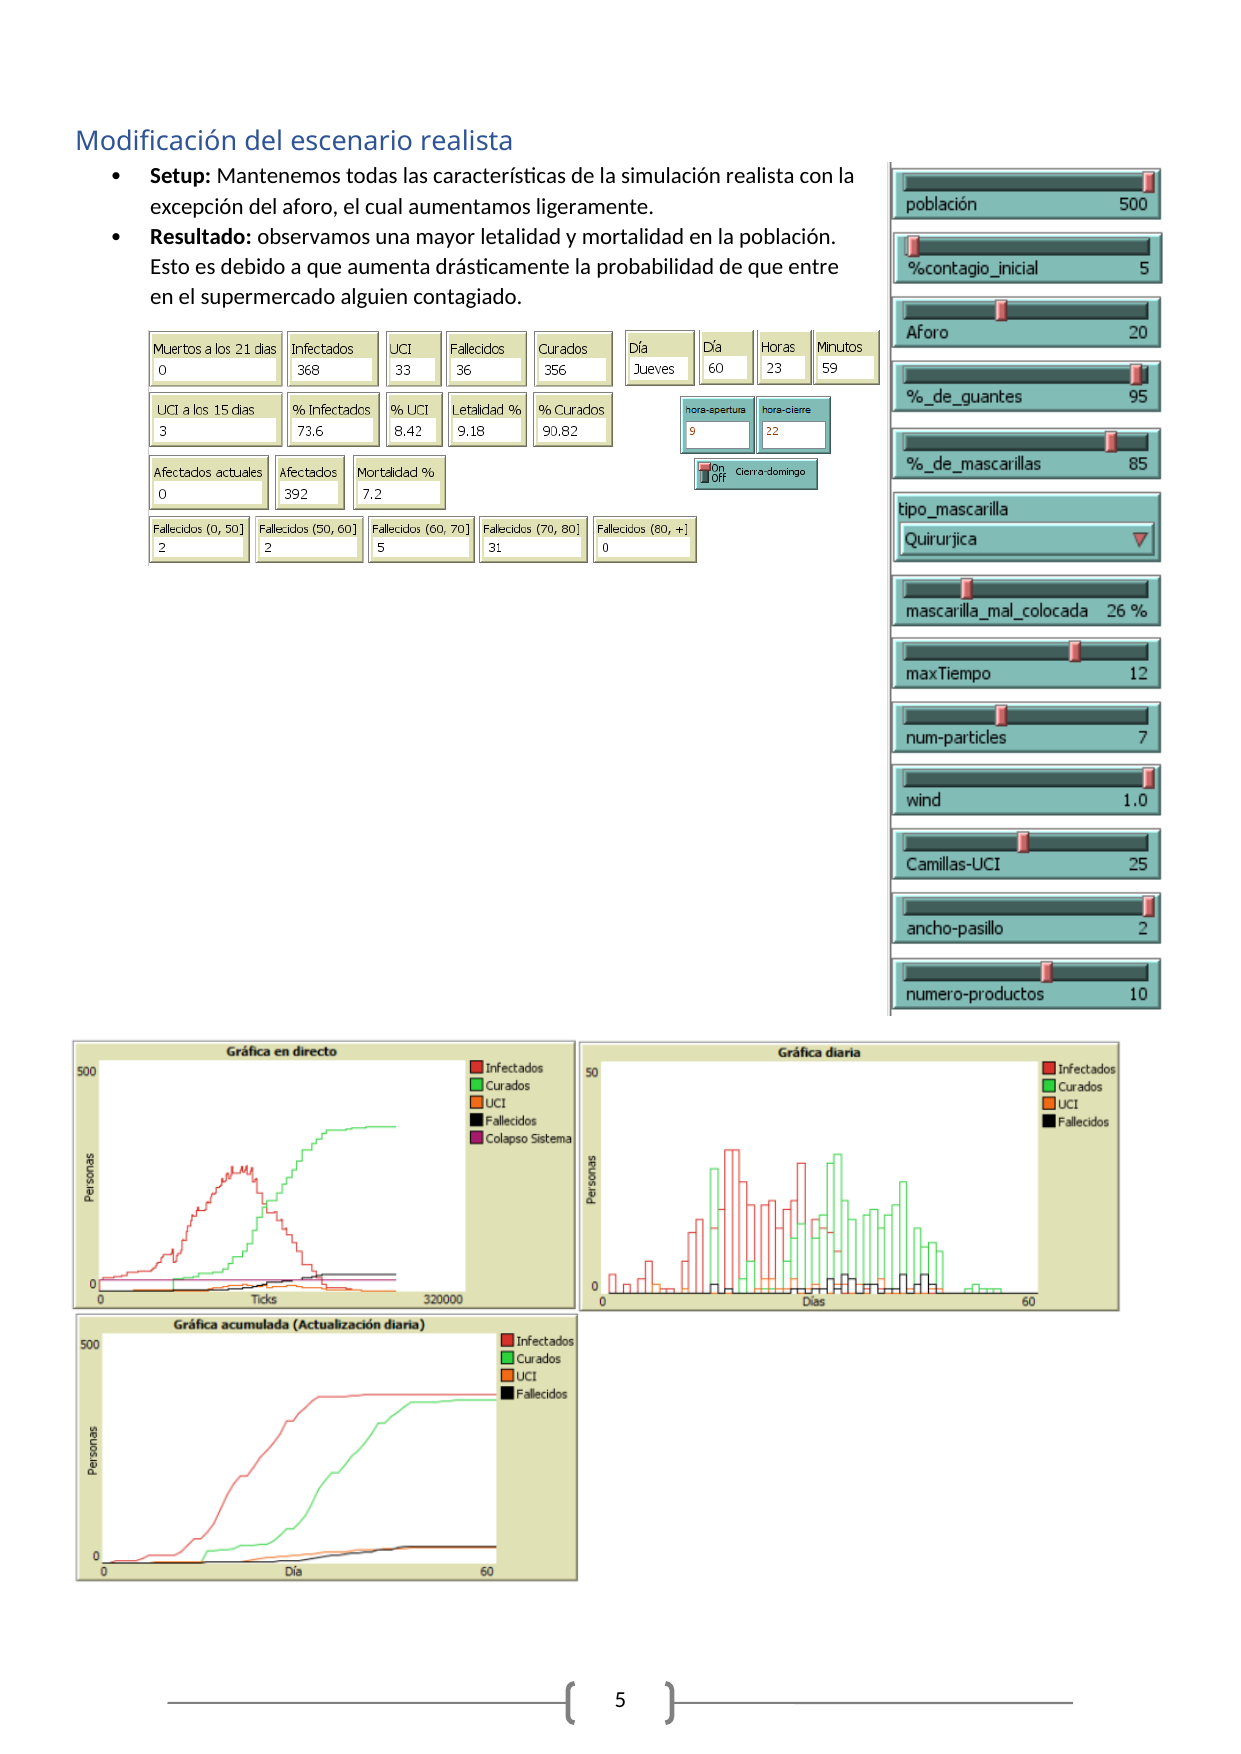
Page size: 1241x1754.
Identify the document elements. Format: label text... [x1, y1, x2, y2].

subtitle Modificación del escenario realista [75, 122, 1165, 159]
picture [887, 162, 1166, 1016]
picture [66, 1035, 1157, 1589]
list Setup: Mantenemos todas las características de la simulación realista con la excepción del aforo, el cual aumentamos ligeramente. [112, 162, 887, 220]
picture [148, 330, 882, 566]
list Resultado: observamos una mayor letalidad y mortalidad en la población. Esto es debido a que aumenta drásticamente la probabilidad de que entre en el supermercado alguien contagiado. [112, 222, 887, 311]
